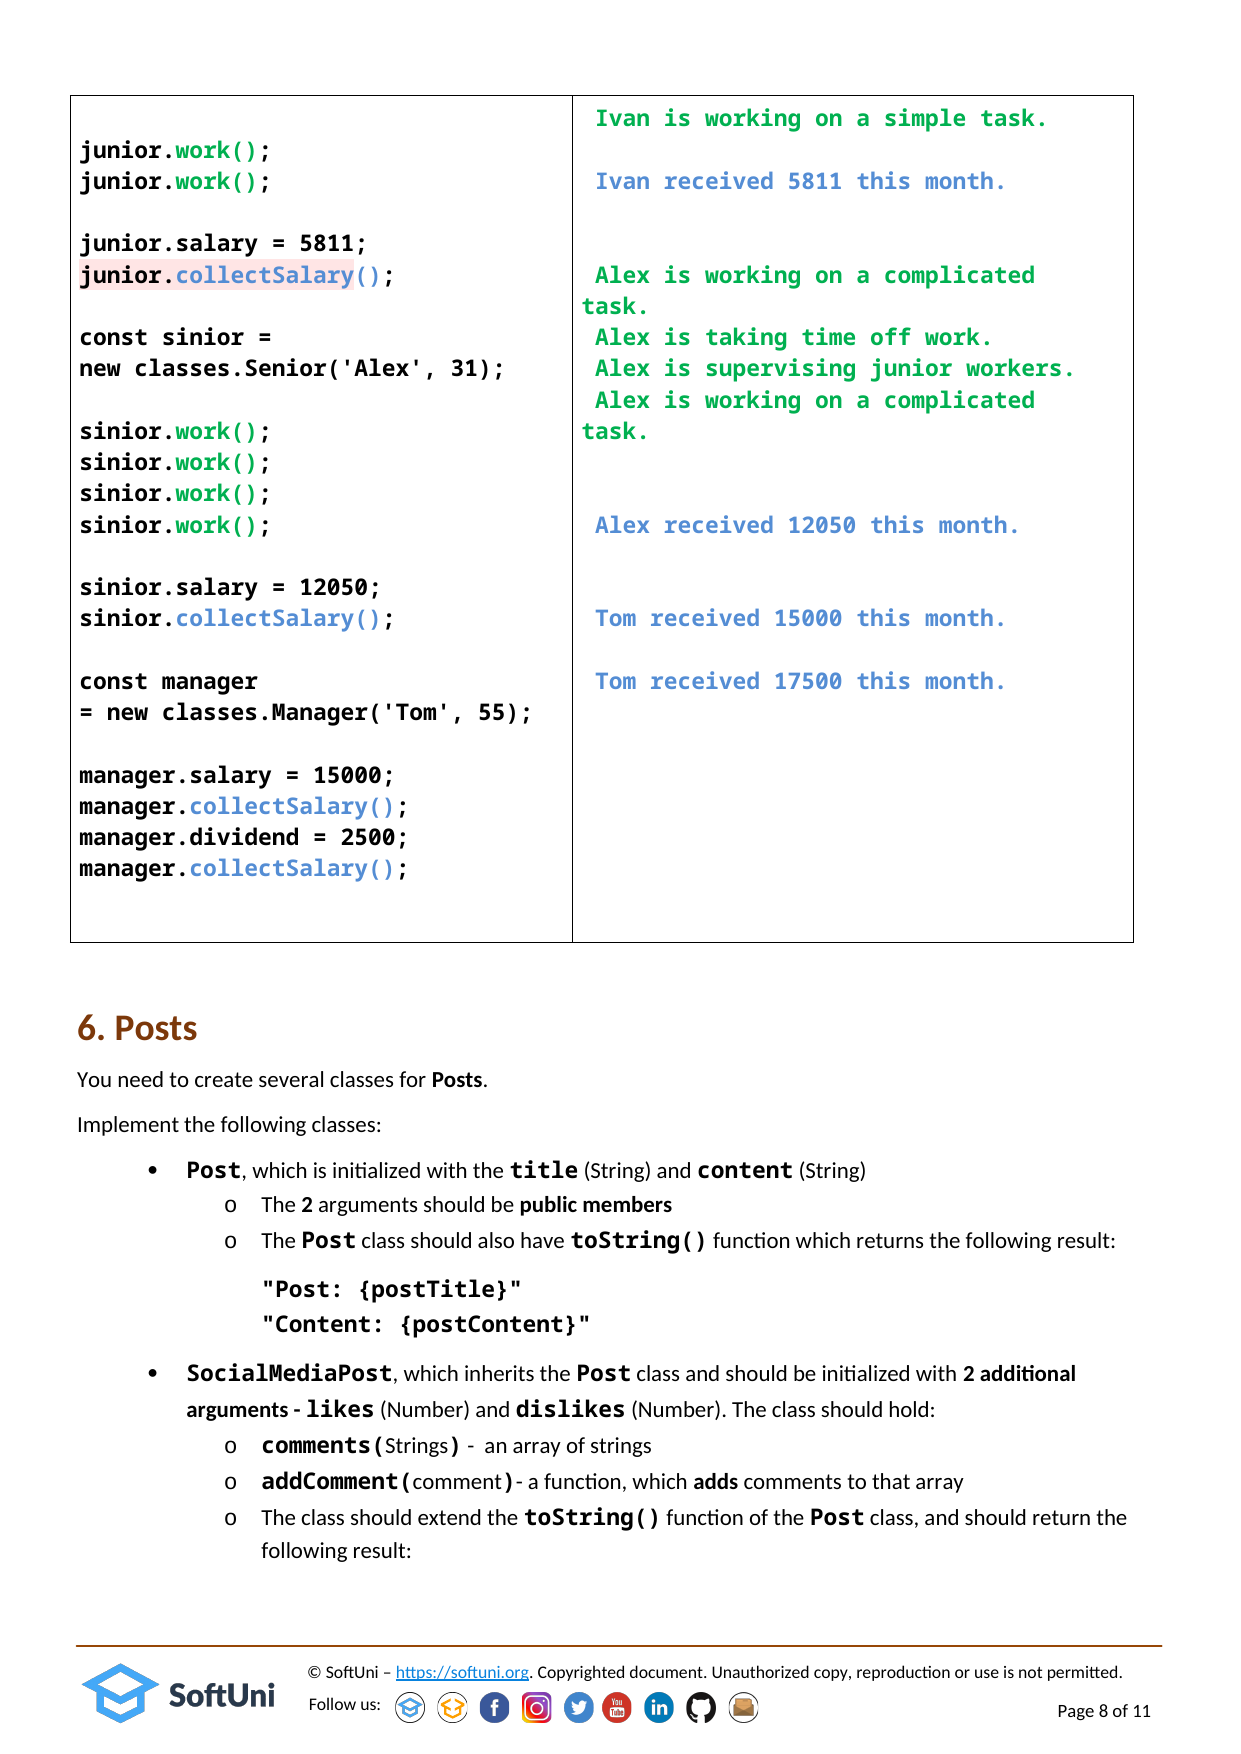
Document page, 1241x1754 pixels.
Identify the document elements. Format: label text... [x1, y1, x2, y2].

list The 2 arguments should be public members [224, 1190, 1163, 1219]
picture [75, 1658, 281, 1729]
text "Post: {postTitle}" "Content: {postContent}" [261, 1272, 1163, 1340]
picture [522, 1692, 552, 1723]
picture [686, 1692, 716, 1723]
text Implement the following classes: [77, 1110, 1163, 1138]
picture [658, 1705, 667, 1714]
picture [644, 1692, 653, 1701]
text You need to create several classes for Posts. [77, 1065, 1163, 1093]
picture [479, 1692, 510, 1723]
subtitle 6. Posts [77, 1004, 1163, 1050]
list comments(Strings) - an array of strings [224, 1429, 1163, 1460]
list The class should extend the toString() function of the Post class, and should return the following result: [224, 1501, 1163, 1564]
picture [644, 1714, 653, 1723]
list The Post class should also have toString() function which returns the following result: [224, 1224, 1163, 1255]
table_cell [573, 96, 1133, 942]
picture [665, 1714, 674, 1723]
picture [665, 1692, 674, 1701]
picture [437, 1692, 468, 1723]
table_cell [71, 96, 572, 942]
list SocialMediaPost, which inherits the Post class and should be initialized with 2 additional arguments - likes (Number) and dislikes (Number). The class should hold: [149, 1357, 1163, 1424]
picture [564, 1692, 594, 1723]
list Post, which is initialized with the title (String) and content (String) [149, 1154, 1163, 1186]
list addComment(comment)- a function, which adds comments to that array [224, 1465, 1163, 1496]
picture [395, 1692, 425, 1723]
picture [728, 1692, 759, 1723]
picture [602, 1692, 632, 1723]
